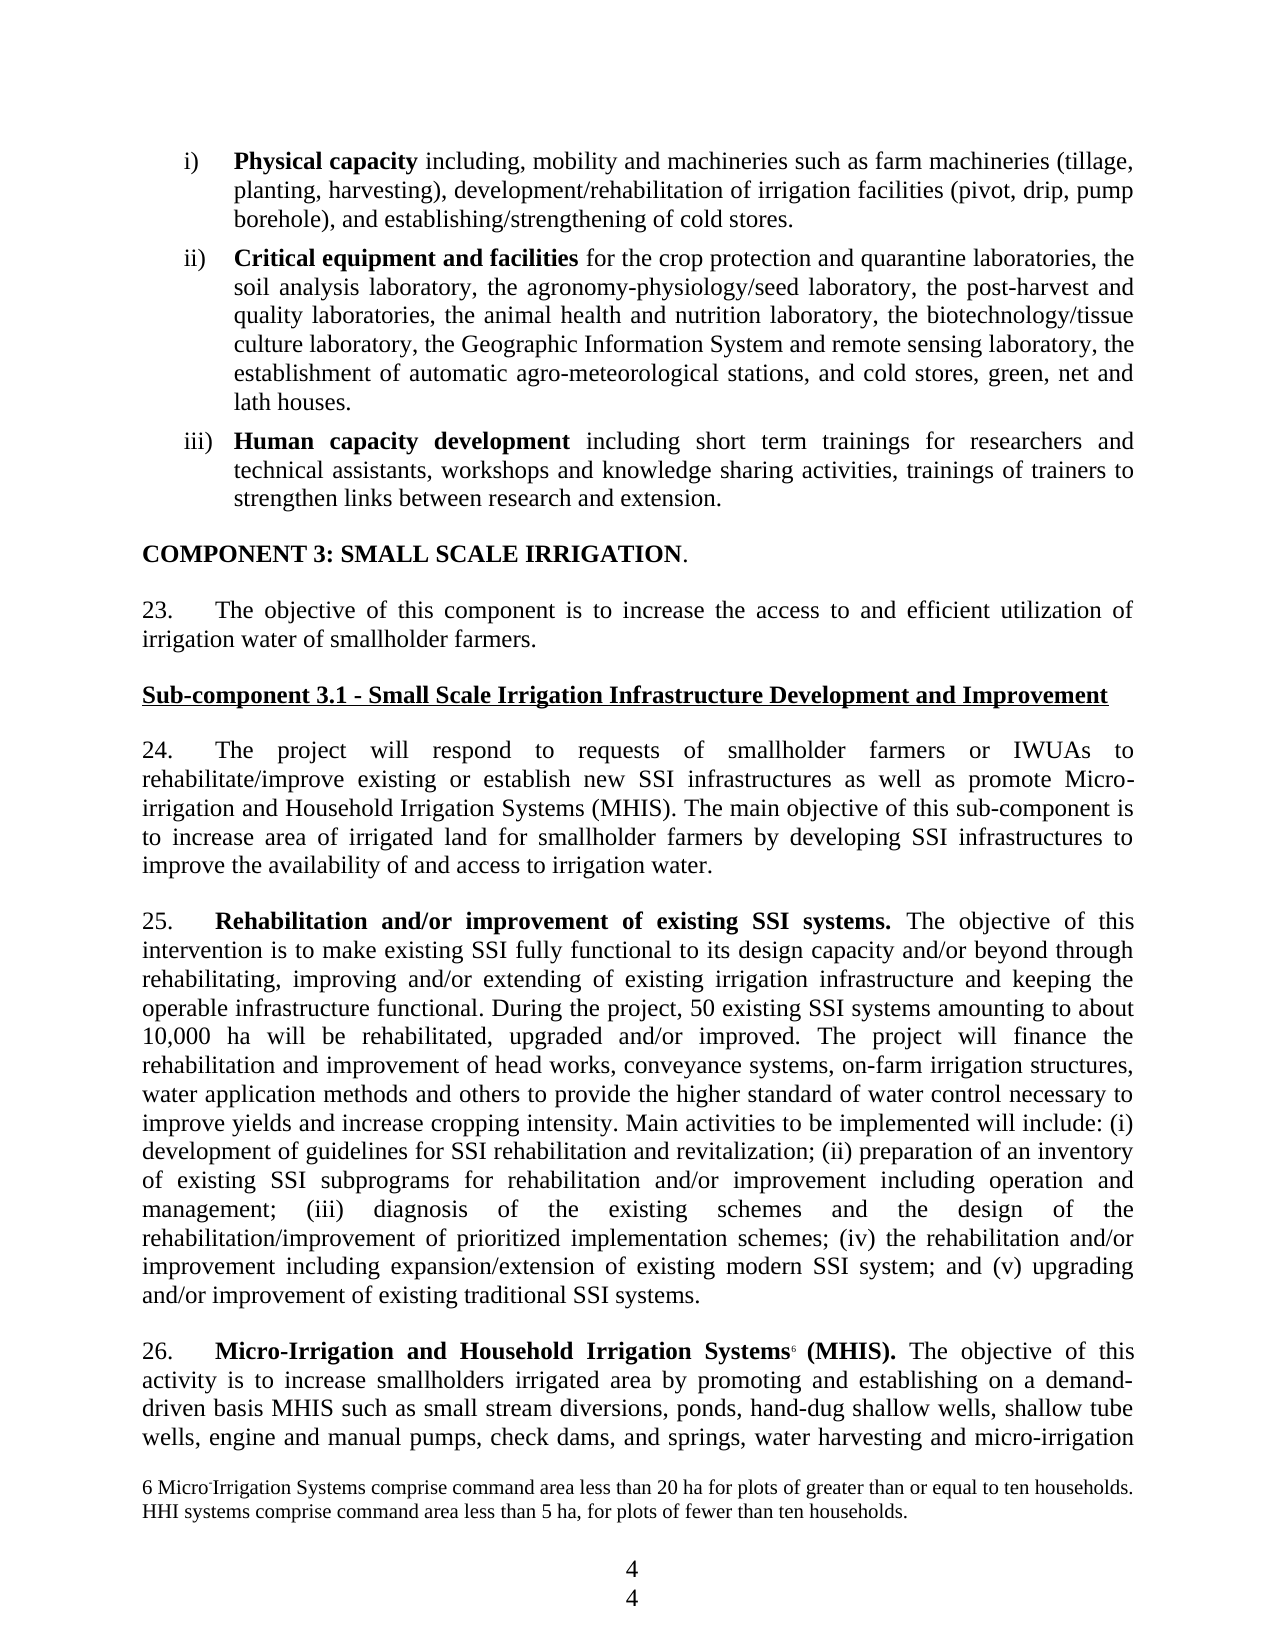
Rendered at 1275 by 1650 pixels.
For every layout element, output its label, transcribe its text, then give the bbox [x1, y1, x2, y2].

list Human capacity development including short term trainings for researchers and technical assistants, workshops and knowledge sharing activities, trainings of trainers to strengthen links between research and extension. [183, 426, 1135, 512]
list The project will respond to requests of smallholder farmers or IWUAs to rehabilitate/improve existing or establish new SSI infrastructures as well as promote Microirrigation and Household Irrigation Systems (MHIS). The main objective of this sub-component is to increase area of irrigated land for smallholder farmers by developing SSI infrastructures to improve the availability of and access to irrigation water. [142, 736, 1135, 879]
list Critical equipment and facilities for the crop protection and quarantine laboratories, the soil analysis laboratory, the agronomy-physiology/seed laboratory, the post-harvest and quality laboratories, the animal health and nutrition laboratory, the biotechnology/tissue culture laboratory, the Geographic Information System and remote sensing laboratory, the establishment of automatic agro-meteorological stations, and cold stores, green, net and lath houses. [183, 243, 1135, 416]
list Physical capacity including, mobility and machineries such as farm machineries (tillage, planting, harvesting), development/rehabilitation of irrigation facilities (pivot, drip, pump borehole), and establishing/strengthening of cold stores. [183, 146, 1135, 233]
list Rehabilitation and/or improvement of existing SSI systems. The objective of this intervention is to make existing SSI fully functional to its design capacity and/or beyond through rehabilitating, improving and/or extending of existing irrigation infrastructure and keeping the operable infrastructure functional. During the project, 50 existing SSI systems amounting to about 10,000 ha will be rehabilitated, upgraded and/or improved. The project will finance the rehabilitation and improvement of head works, conveyance systems, on-farm irrigation structures, water application methods and others to provide the higher standard of water control necessary to improve yields and increase cropping intensity. Main activities to be implemented will include: (i) development of guidelines for SSI rehabilitation and revitalization; (ii) preparation of an inventory of existing SSI subprograms for rehabilitation and/or improvement including operation and management; (iii) diagnosis of the existing schemes and the design of the rehabilitation/improvement of prioritized implementation schemes; (iv) the rehabilitation and/or improvement including expansion/extension of existing modern SSI system; and (v) upgrading and/or improvement of existing traditional SSI systems. [142, 906, 1135, 1309]
subtitle COMPONENT 3: SMALL SCALE IRRIGATION. [142, 539, 1135, 568]
subtitle Sub-component 3.1 - Small Scale Irrigation Infrastructure Development and Improvement [142, 680, 1135, 708]
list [142, 1336, 1135, 1451]
list The objective of this component is to increase the access to and efficient utilization of irrigation water of smallholder farmers. [142, 595, 1135, 653]
